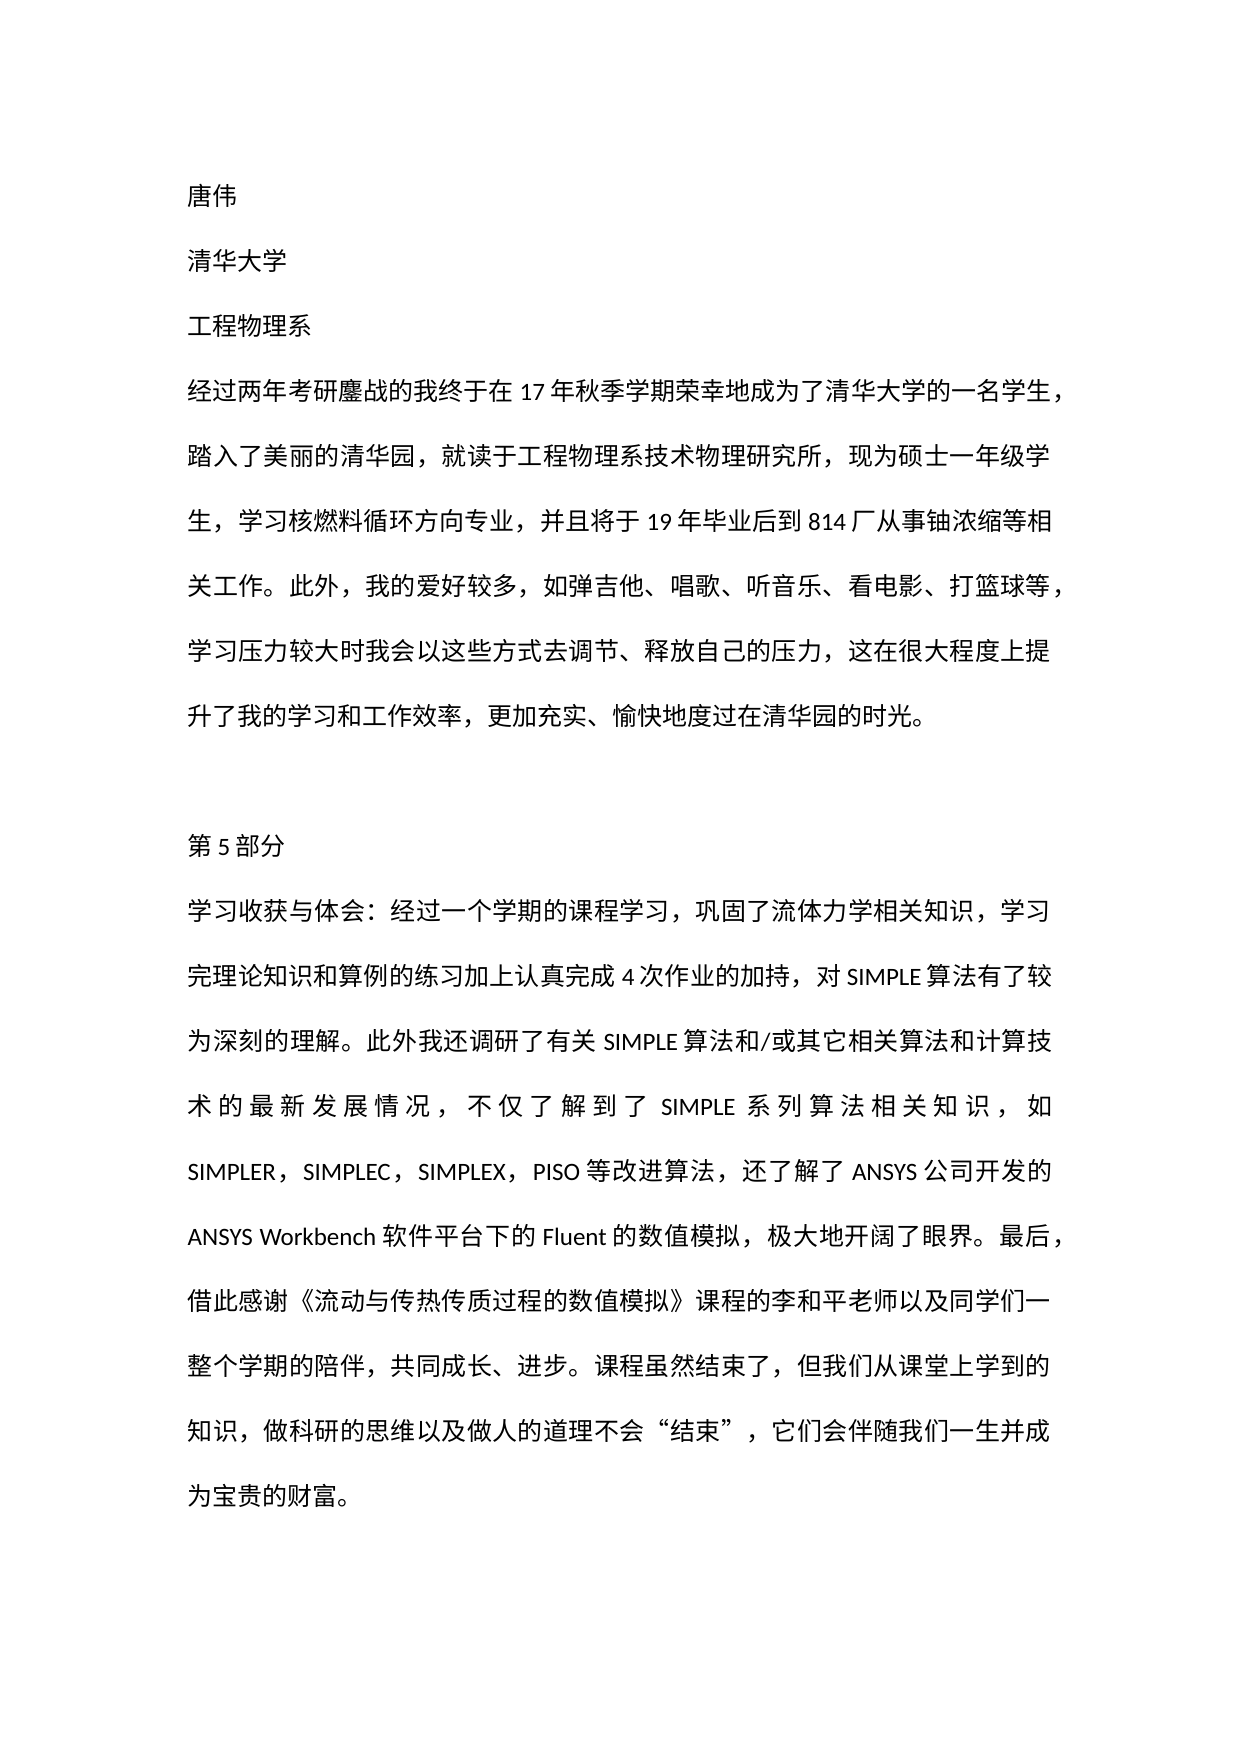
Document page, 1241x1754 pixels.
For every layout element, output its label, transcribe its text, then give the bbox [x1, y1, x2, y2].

text 经过两年考研鏖战的我终于在17年秋季学期荣幸地成为了清华大学的一名学生，踏入了美丽的清华园，就读于工程物理系技术物理研究所，现为硕士一年级学生，学习核燃料循环方向专业，并且将于19年毕业后到814厂从事铀浓缩等相关工作。此外，我的爱好较多，如弹吉他、唱歌、听音乐、看电影、打篮球等，学习压力较大时我会以这些方式去调节、释放自己的压力，这在很大程度上提升了我的学习和工作效率，更加充实、愉快地度过在清华园的时光。 [187, 357, 1053, 747]
text 唐伟 [187, 162, 1053, 227]
text 学习收获与体会：经过一个学期的课程学习，巩固了流体力学相关知识，学习完理论知识和算例的练习加上认真完成4次作业的加持，对SIMPLE算法有了较为深刻的理解。此外我还调研了有关SIMPLE算法和/或其它相关算法和计算技术的最新发展情况，不仅了解到了SIMPLE系列算法相关知识，如SIMPLER，SIMPLEC，SIMPLEX，PISO等改进算法，还了解了ANSYS公司开发的ANSYS Workbench软件平台下的Fluent的数值模拟，极大地开阔了眼界。最后，借此感谢《流动与传热传质过程的数值模拟》课程的李和平老师以及同学们一整个学期的陪伴，共同成长、进步。课程虽然结束了，但我们从课堂上学到的知识，做科研的思维以及做人的道理不会“结束”，它们会伴随我们一生并成为宝贵的财富。 [187, 877, 1053, 1527]
text 工程物理系 [187, 292, 1053, 357]
text 清华大学 [187, 227, 1053, 292]
text 第5部分 [187, 812, 1053, 877]
